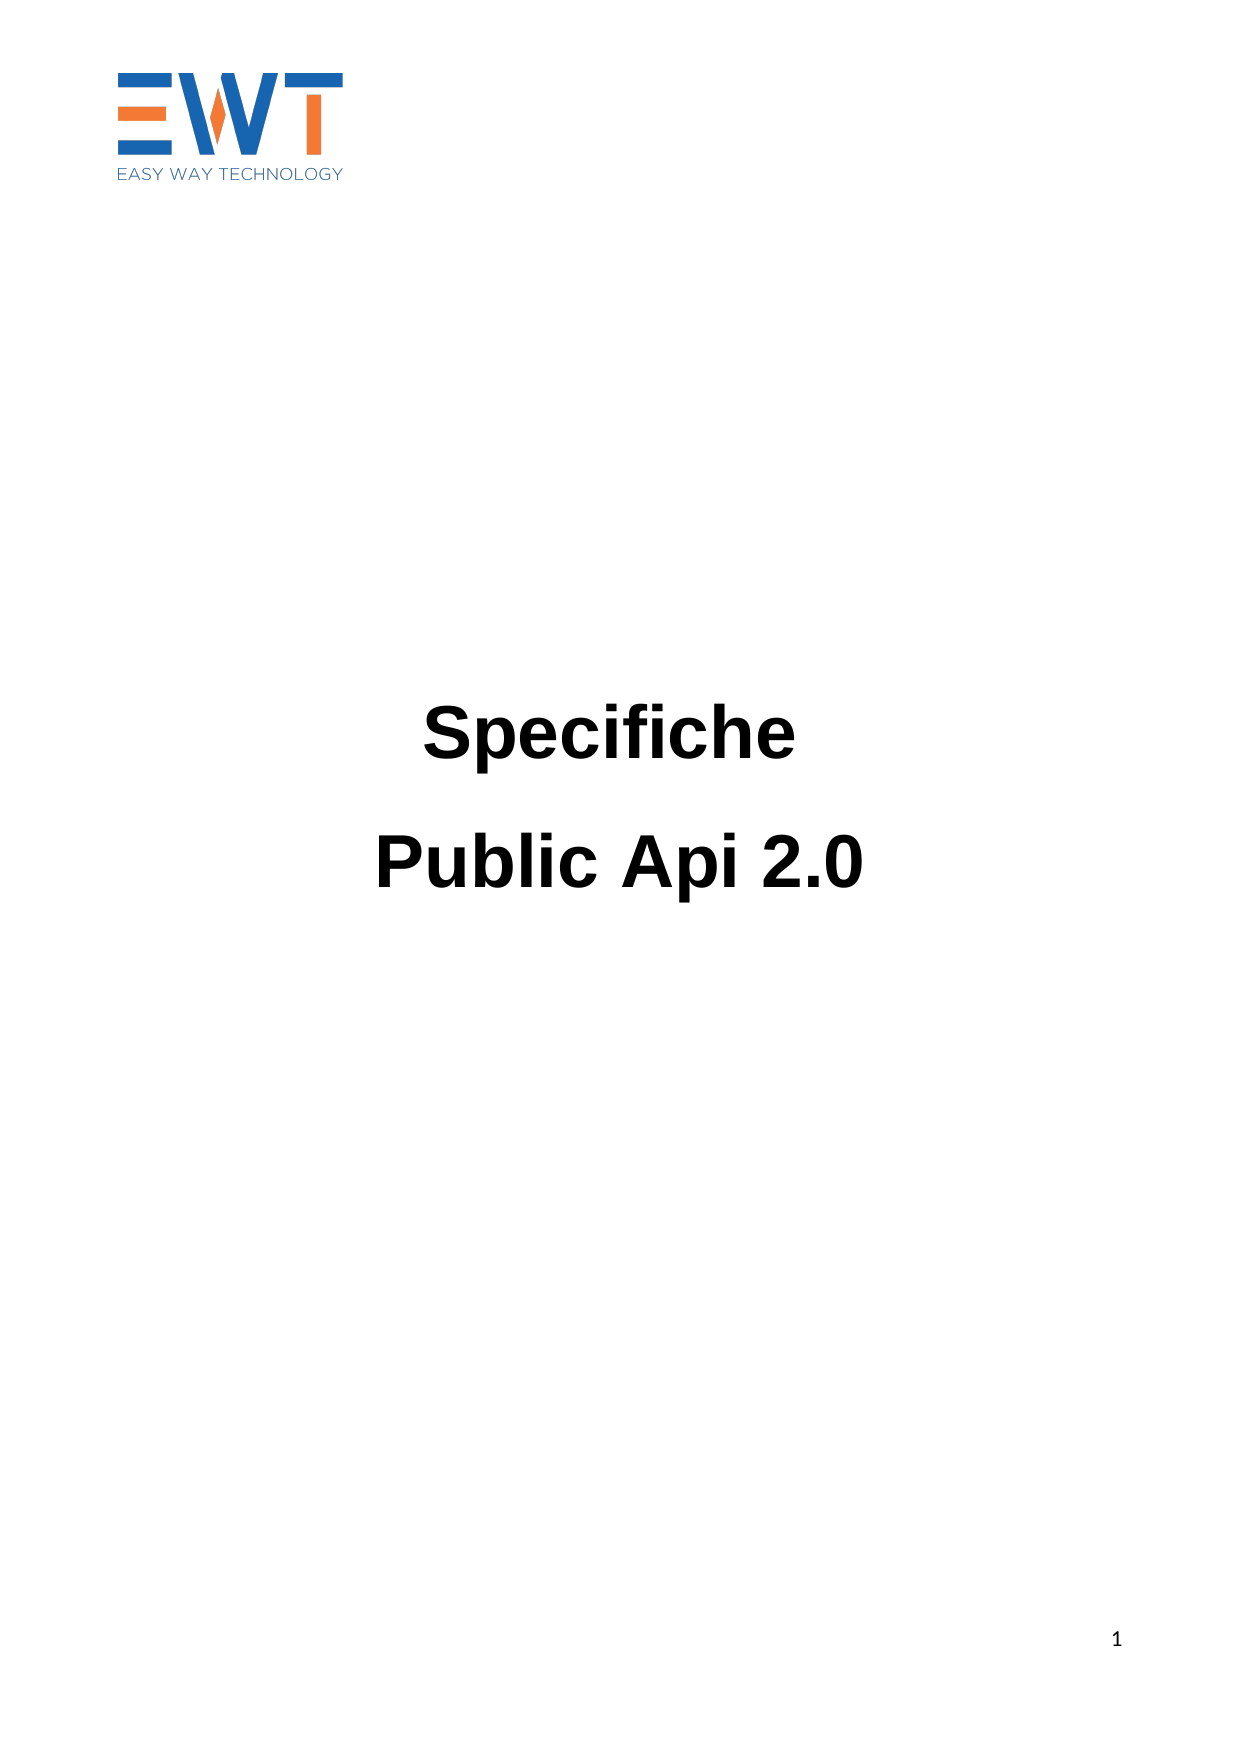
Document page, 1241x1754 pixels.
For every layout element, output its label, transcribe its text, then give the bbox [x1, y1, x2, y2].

picture [118, 73, 343, 180]
text Specifiche Public Api 2.0 [118, 688, 1122, 903]
